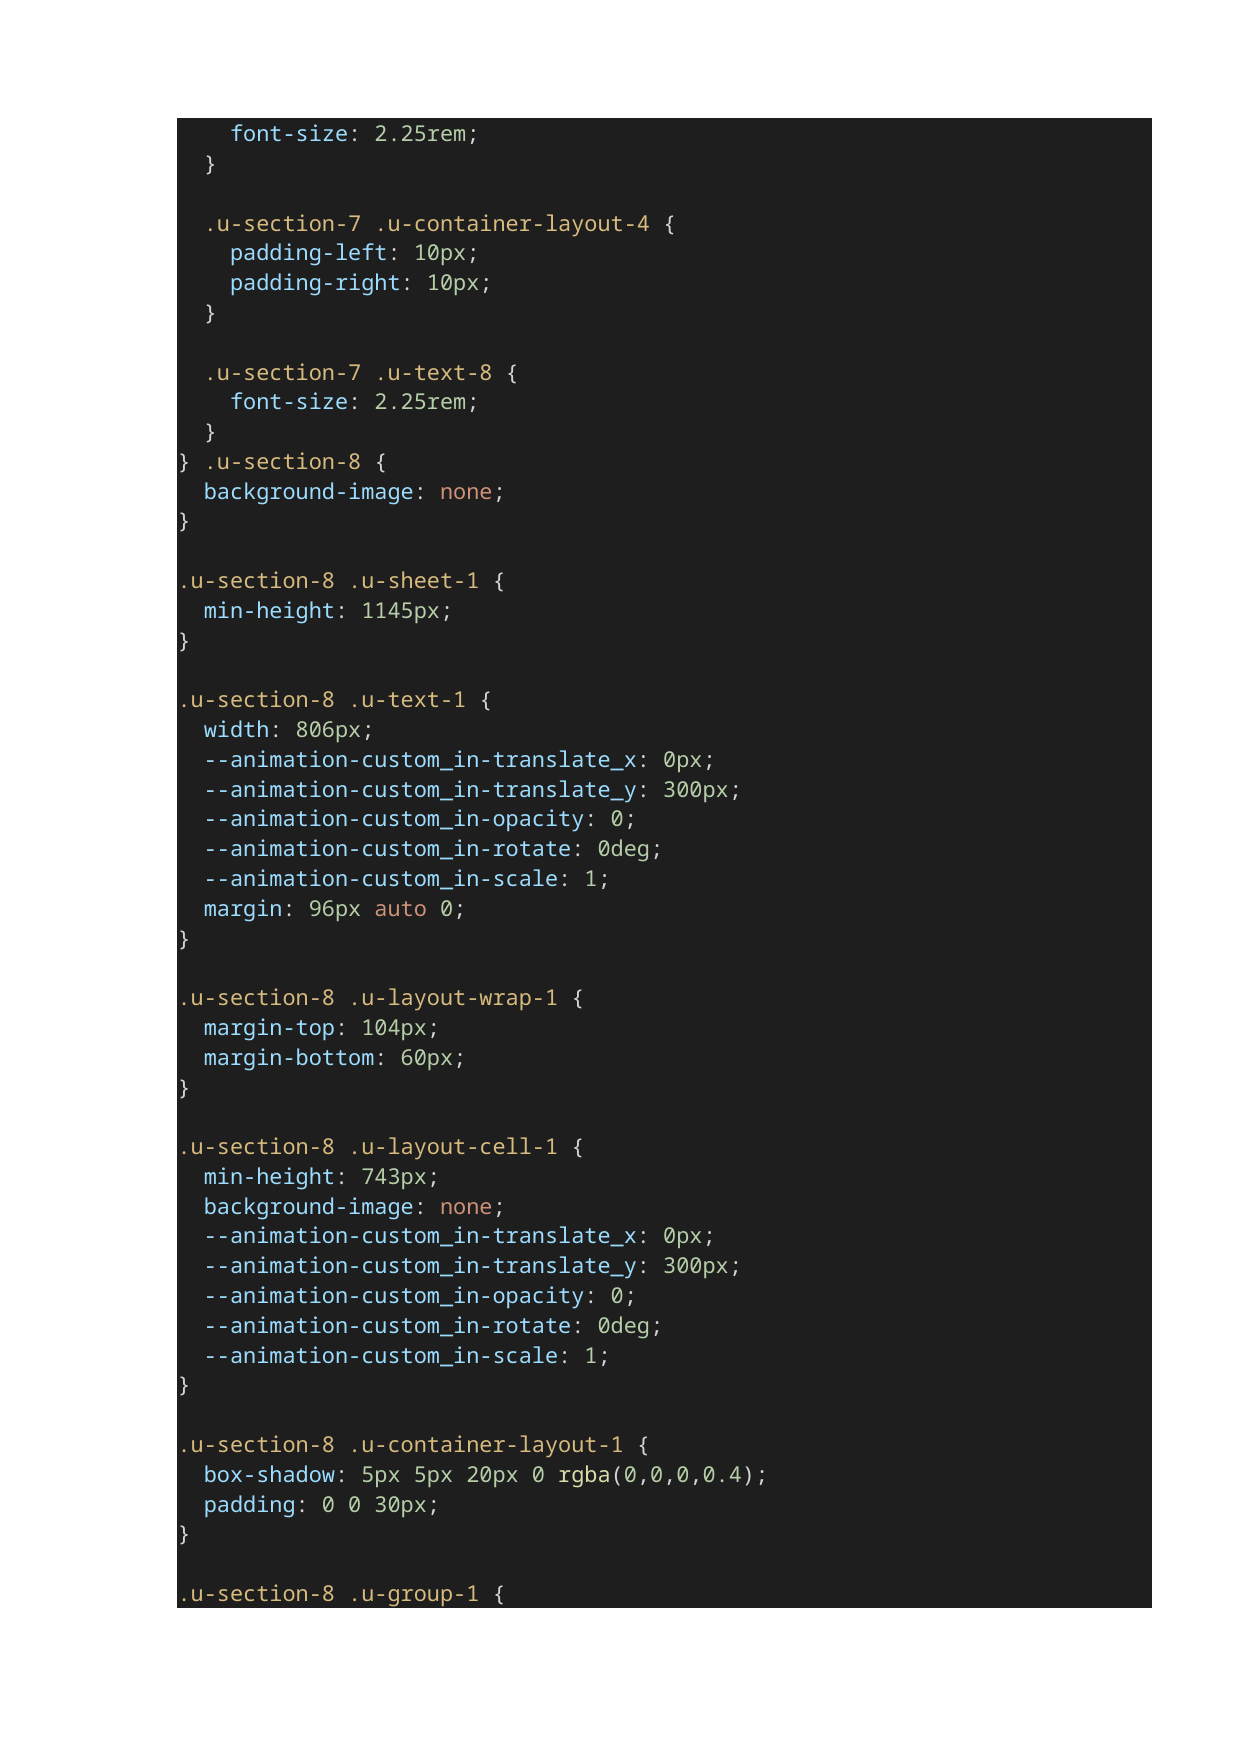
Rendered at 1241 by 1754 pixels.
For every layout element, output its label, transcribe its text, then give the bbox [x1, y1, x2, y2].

text min-height: 1145px; [177, 595, 1152, 624]
text --animation-custom_in-rotate: 0deg; [177, 1310, 1152, 1339]
text --animation-custom_in-translate_x: 0px; [177, 1220, 1152, 1250]
text --animation-custom_in-opacity: 0; [177, 803, 1152, 833]
text } [177, 1071, 1152, 1101]
text } .u-section-8 { [177, 446, 1152, 476]
text } [177, 297, 1152, 327]
text --animation-custom_in-translate_y: 300px; [177, 1250, 1152, 1280]
text --animation-custom_in-scale: 1; [177, 1339, 1152, 1369]
text margin-top: 104px; [177, 1012, 1152, 1042]
text } [177, 1369, 1152, 1399]
text margin-bottom: 60px; [177, 1042, 1152, 1071]
text --animation-custom_in-translate_y: 300px; [177, 773, 1152, 803]
text .u-section-8 .u-sheet-1 { [177, 565, 1152, 595]
text } [177, 148, 1152, 178]
text background-image: none; [177, 476, 1152, 505]
text margin: 96px auto 0; [177, 893, 1152, 922]
text --animation-custom_in-scale: 1; [177, 863, 1152, 893]
text .u-section-8 .u-container-layout-1 { [177, 1429, 1152, 1459]
text width: 806px; [177, 714, 1152, 744]
text } [177, 1518, 1152, 1548]
text .u-section-8 .u-text-1 { [177, 684, 1152, 714]
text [177, 1459, 1152, 1488]
text } [177, 922, 1152, 952]
text .u-section-8 .u-layout-wrap-1 { [177, 982, 1152, 1012]
text --animation-custom_in-rotate: 0deg; [177, 833, 1152, 863]
text padding-right: 10px; [177, 267, 1152, 297]
text .u-section-8 .u-layout-cell-1 { [177, 1131, 1152, 1161]
text } [177, 624, 1152, 654]
text padding-left: 10px; [177, 237, 1152, 267]
text --animation-custom_in-translate_x: 0px; [177, 744, 1152, 773]
text .u-section-8 .u-group-1 { [177, 1578, 1152, 1608]
text min-height: 743px; [177, 1161, 1152, 1191]
text } [177, 505, 1152, 535]
text } [177, 416, 1152, 446]
text font-size: 2.25rem; [177, 386, 1152, 416]
text .u-section-7 .u-container-layout-4 { [177, 207, 1152, 237]
text --animation-custom_in-opacity: 0; [177, 1280, 1152, 1310]
text background-image: none; [177, 1191, 1152, 1220]
text font-size: 2.25rem; [177, 118, 1152, 148]
text padding: 0 0 30px; [177, 1488, 1152, 1518]
text .u-section-7 .u-text-8 { [177, 356, 1152, 386]
